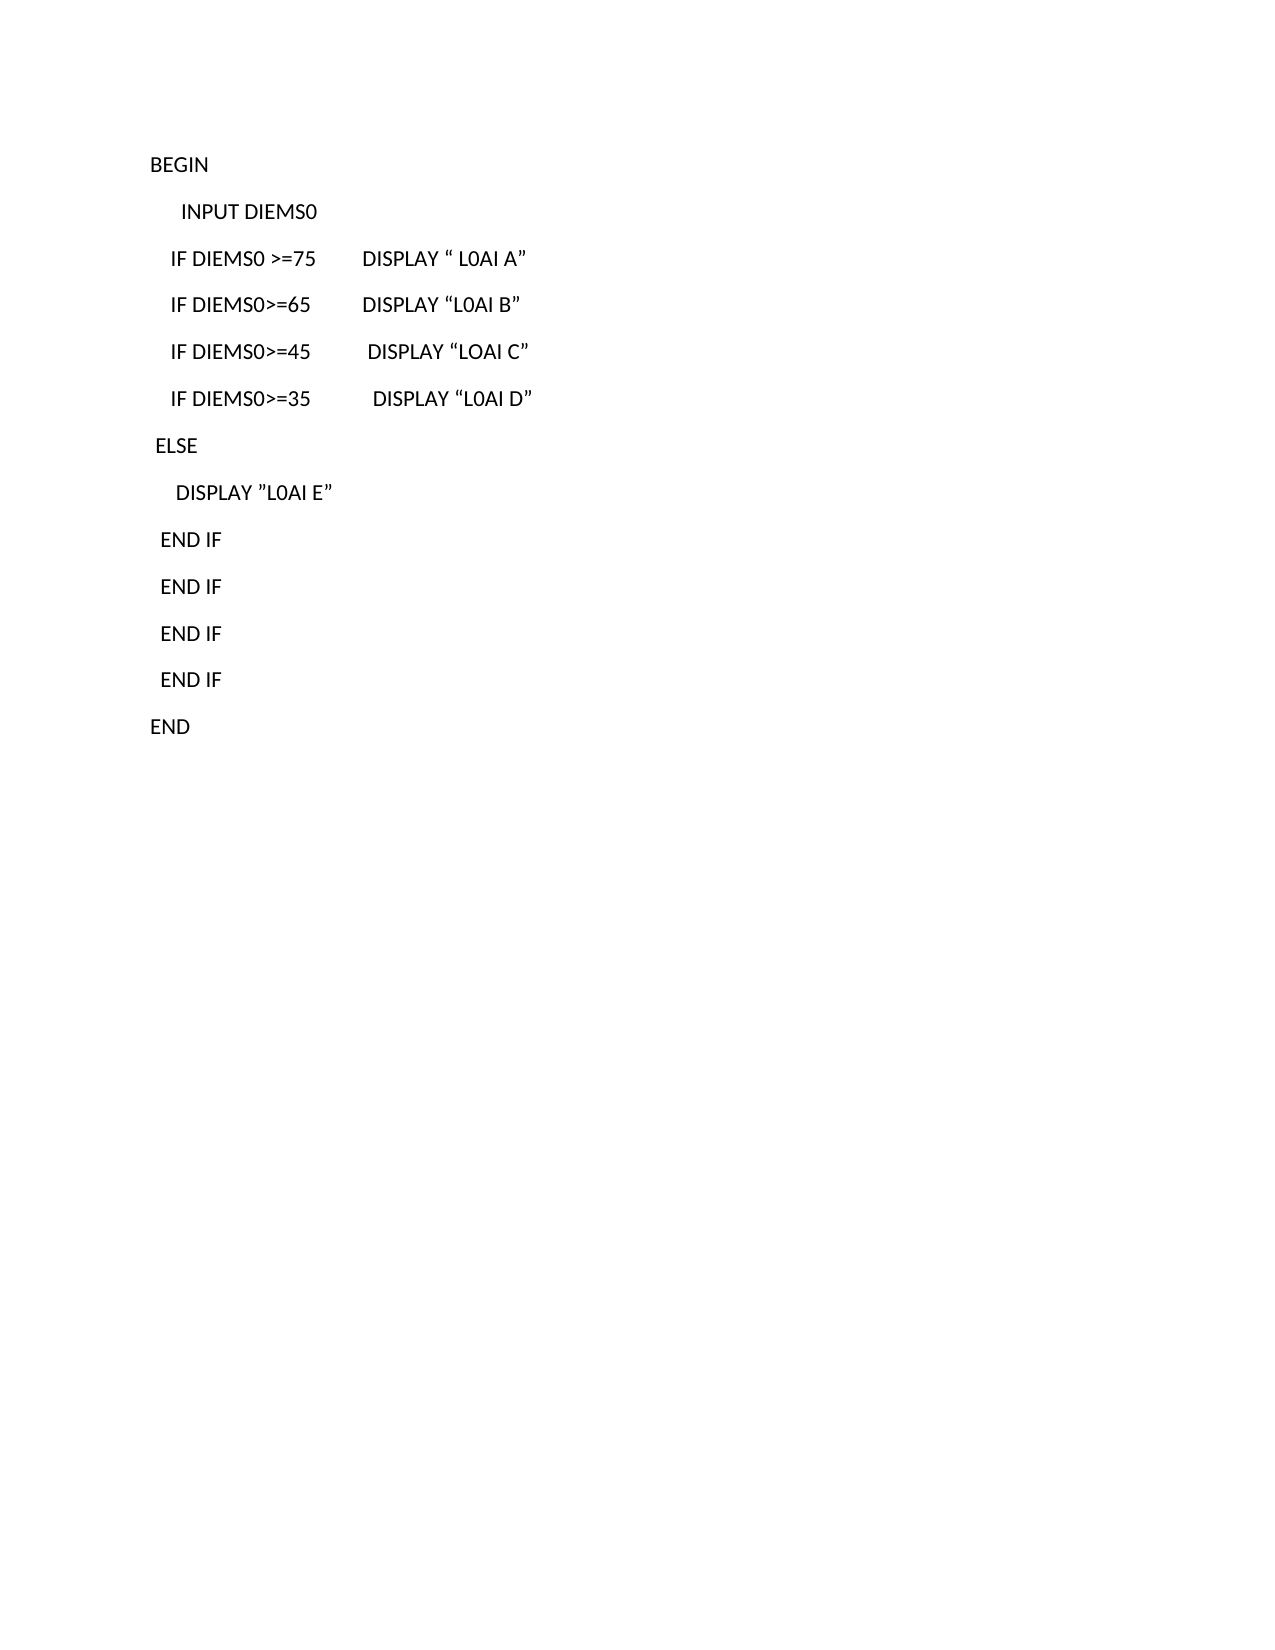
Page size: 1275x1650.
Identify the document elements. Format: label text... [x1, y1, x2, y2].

text IF DIEMS0>=35 DISPLAY “L0AI D” [150, 384, 1125, 412]
text END IF [150, 666, 1125, 694]
text IF DIEMS0 >=75 DISPLAY “ L0AI A” [150, 244, 1125, 272]
text ELSE [150, 431, 1125, 459]
text DISPLAY ”L0AI E” [150, 478, 1125, 506]
text INPUT DIEMS0 [150, 197, 1125, 225]
text END [150, 712, 1125, 741]
text END IF [150, 525, 1125, 553]
text END IF [150, 619, 1125, 647]
text END IF [150, 572, 1125, 600]
text BEGIN [150, 150, 1125, 178]
text IF DIEMS0>=45 DISPLAY “LOAI C” [150, 337, 1125, 366]
text IF DIEMS0>=65 DISPLAY “L0AI B” [150, 291, 1125, 319]
